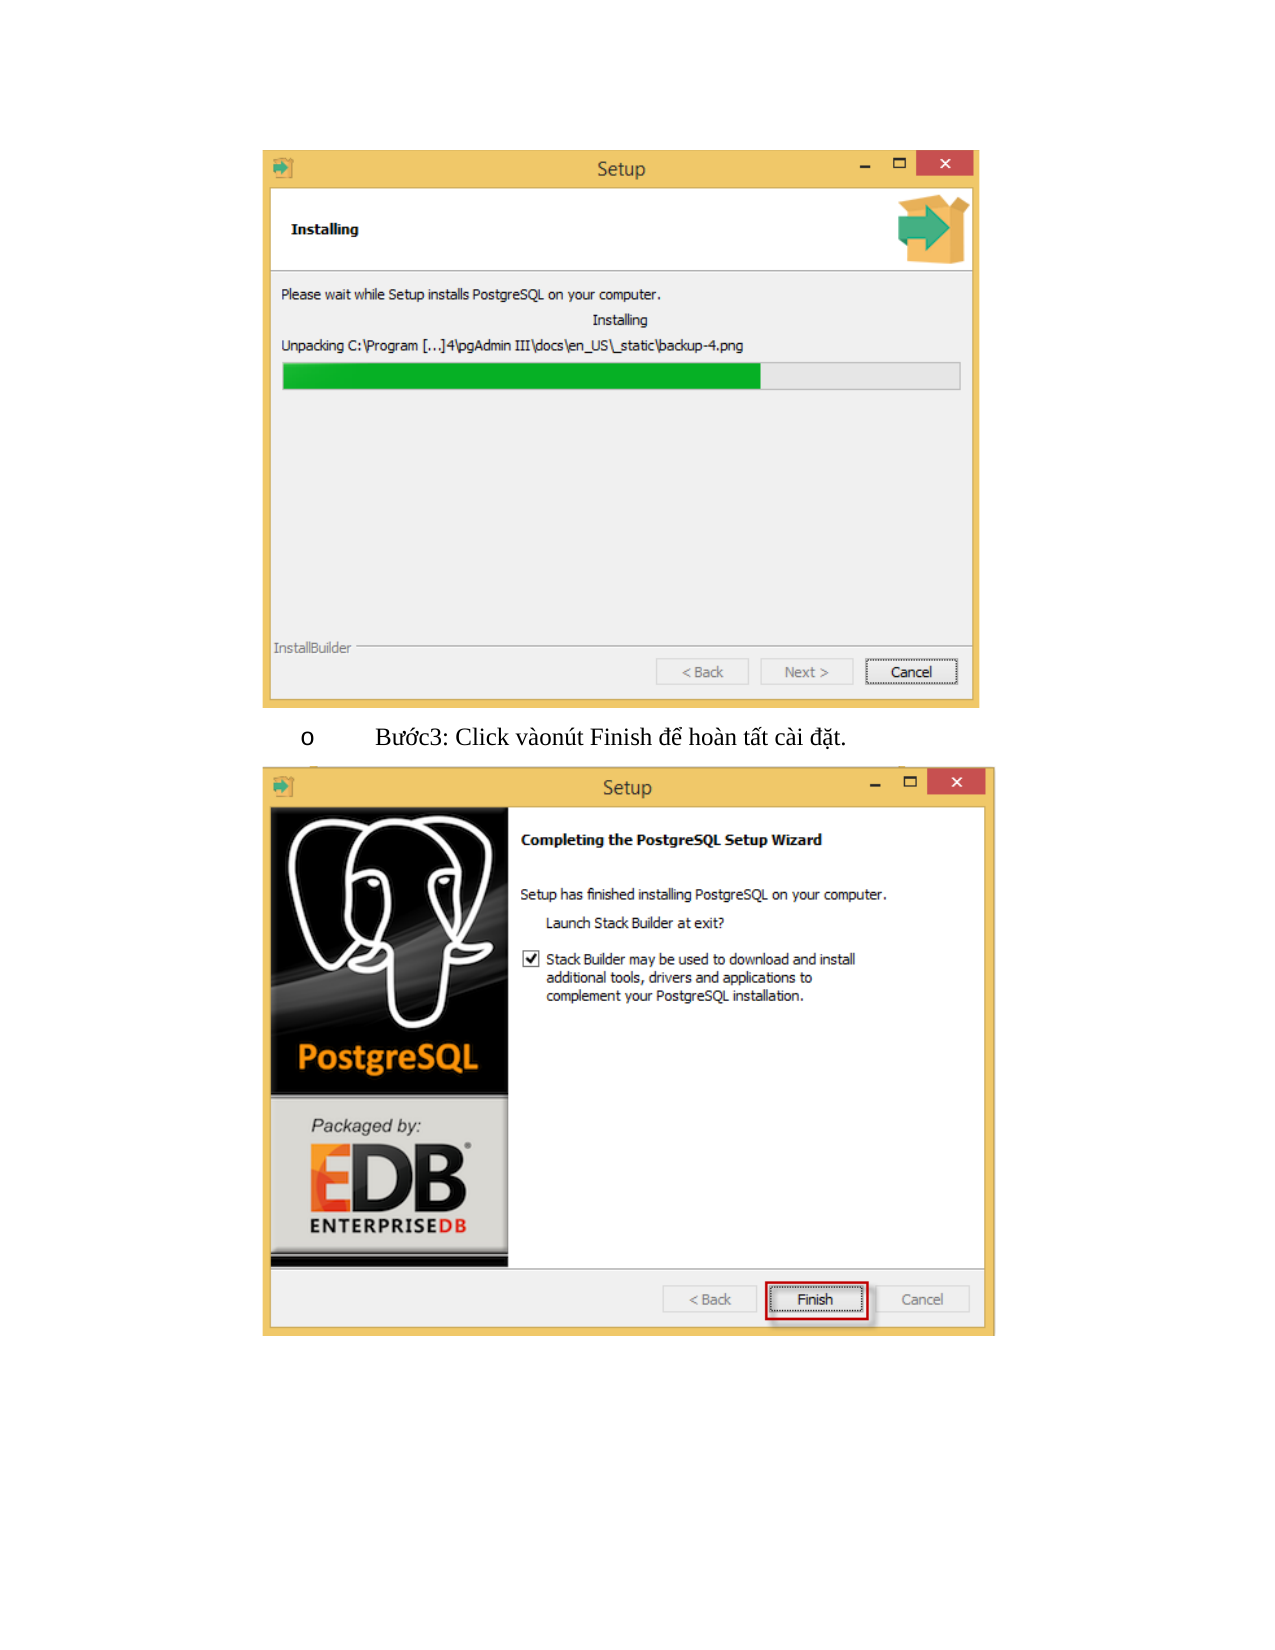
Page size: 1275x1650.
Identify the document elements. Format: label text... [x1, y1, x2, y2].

picture [262, 150, 980, 708]
picture [262, 766, 996, 1336]
